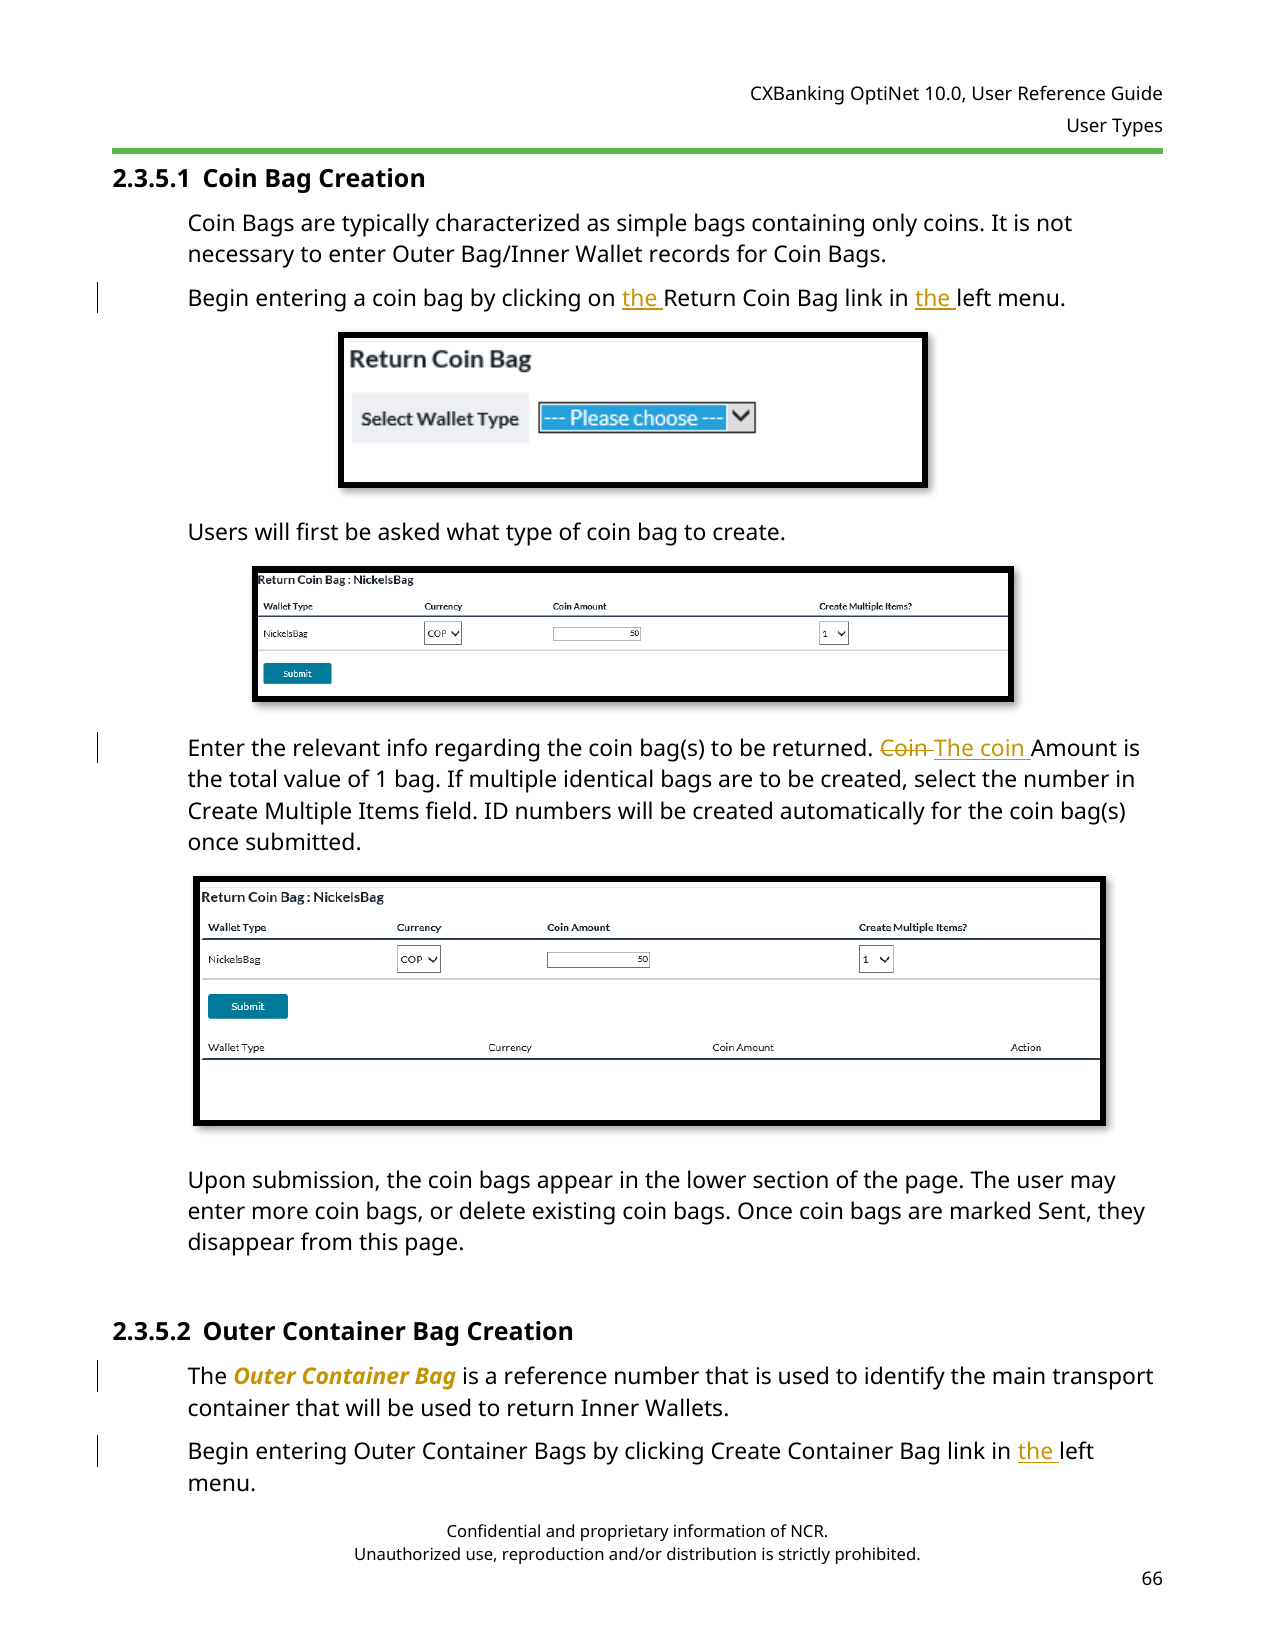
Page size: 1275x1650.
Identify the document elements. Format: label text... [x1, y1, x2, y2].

text Upon submission, the coin bags appear in the lower section of the page. The user may enter more coin bags, or delete existing coin bags. Once coin bags are marked Sent, they disappear from this page. [187, 1164, 1163, 1257]
text Coin Bags are typically characterized as simple bags containing only coins. It is not necessary to enter Outer Bag/Inner Wallet records for Coin Bags. [187, 207, 1163, 269]
text Begin entering a coin bag by clicking on Return Coin Bag link in left menu. [187, 282, 1163, 313]
text The Outer Container Bag is a reference number that is used to identify the main transport container that will be used to return Inner Wallets. [187, 1360, 1163, 1423]
text Users will first be asked what type of coin bag to create. [187, 516, 1163, 548]
subtitle Coin Bag Creation [112, 160, 1163, 194]
picture [344, 338, 922, 482]
text Begin entering Outer Container Bags by clicking Create Container Bag link in left menu. [187, 1435, 1163, 1498]
picture [200, 882, 1100, 1120]
text Enter the relevant info regarding the coin bag(s) to be returned. Amount is the total value of 1 bag. If multiple identical bags are to be created, select the number in Create Multiple Items field. ID numbers will be created automatically for the coin bag(s) once submitted. [187, 732, 1163, 857]
picture [258, 573, 1008, 696]
subtitle Outer Container Bag Creation [112, 1314, 1163, 1348]
